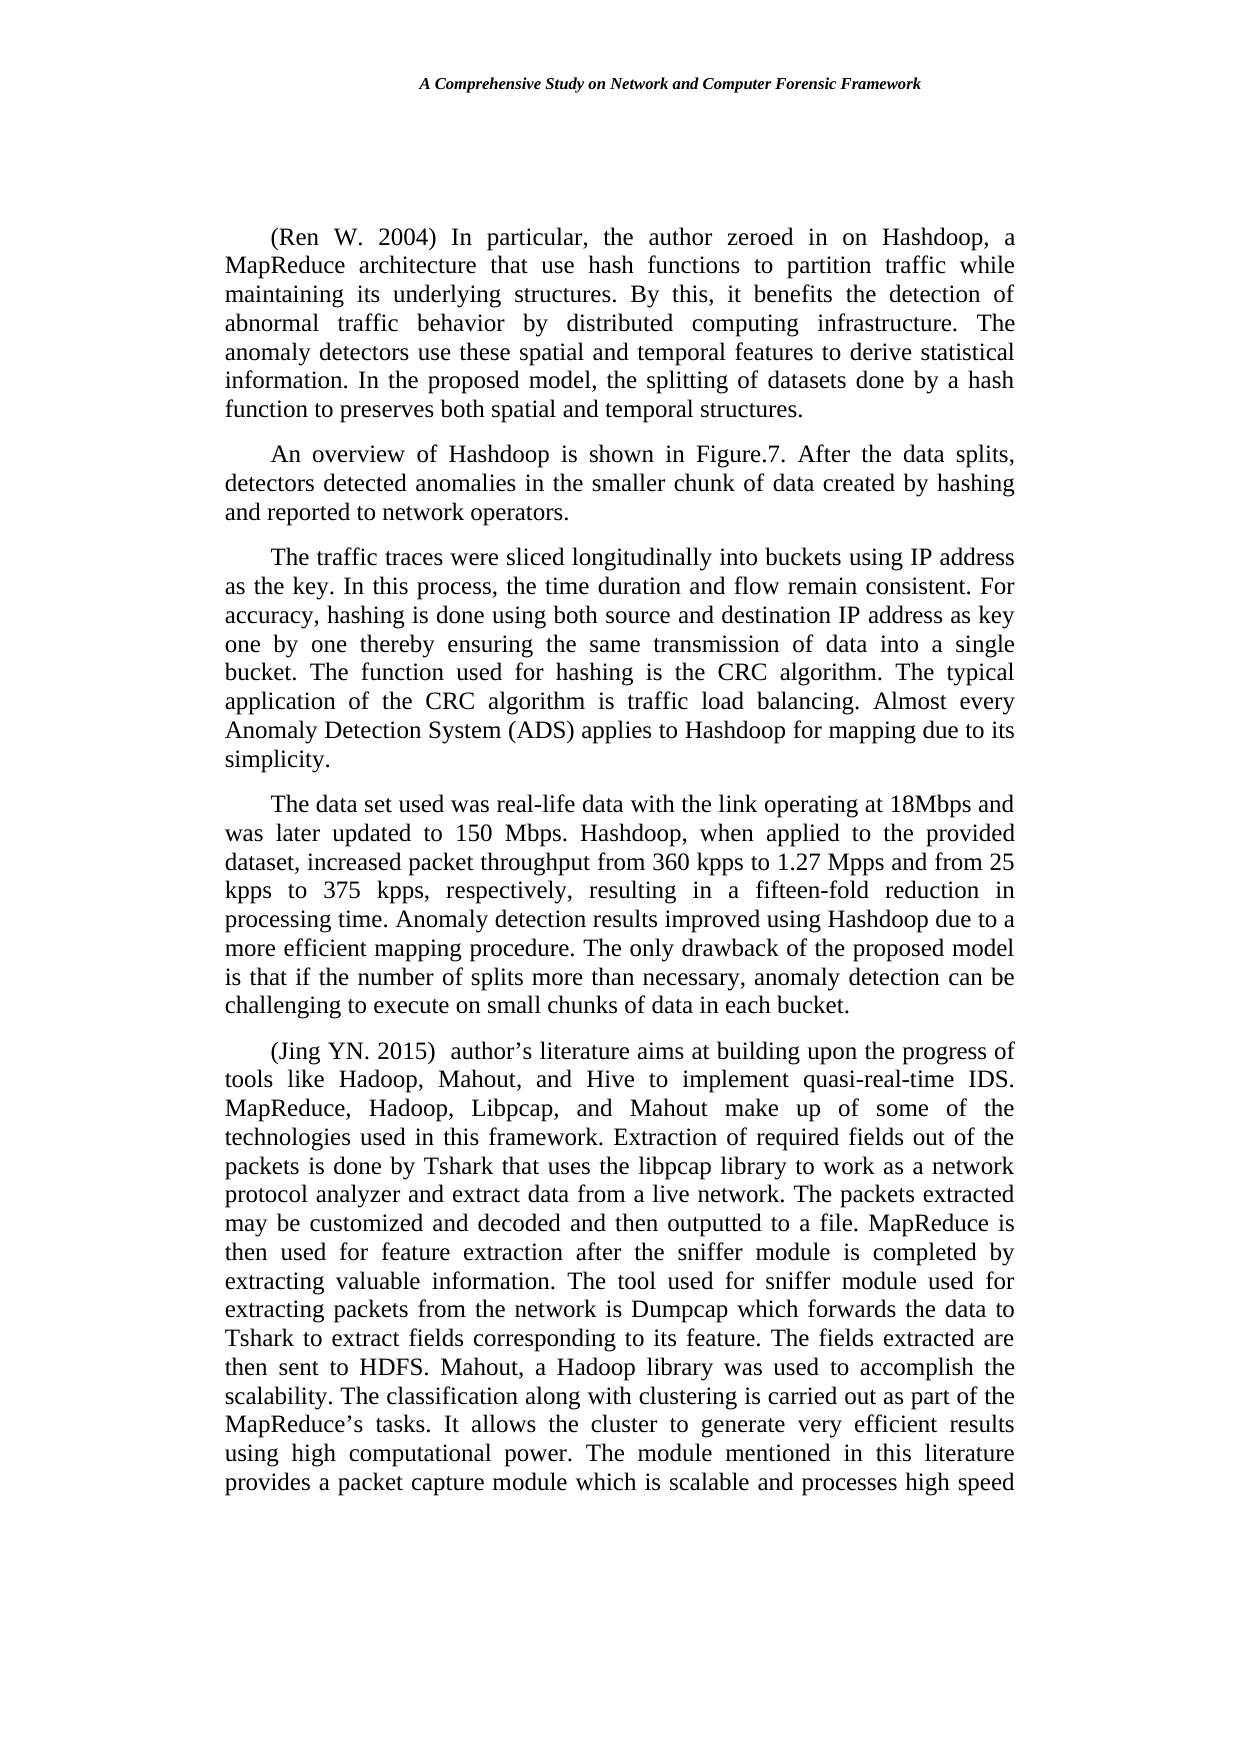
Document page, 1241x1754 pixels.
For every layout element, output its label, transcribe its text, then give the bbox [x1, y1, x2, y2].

text The traffic traces were sliced longitudinally into buckets using IP address as the key. In this process, the time duration and flow remain consistent. For accuracy, hashing is done using both source and destination IP address as key one by one thereby ensuring the same transmission of data into a single bucket. The function used for hashing is the CRC algorithm. The typical application of the CRC algorithm is traffic load balancing. Almost every Anomaly Detection System (ADS) applies to Hashdoop for mapping due to its simplicity. [224, 542, 1016, 772]
text An overview of Hashdoop is shown in Figure.7. After the data splits, detectors detected anomalies in the smaller chunk of data created by hashing and reported to network operators. [224, 439, 1016, 526]
text The data set used was real-life data with the link operating at 18Mbps and was later updated to 150 Mbps. Hashdoop, when applied to the provided dataset, increased packet throughput from 360 kpps to 1.27 Mpps and from 25 kpps to 375 kpps, respectively, resulting in a fifteen-fold reduction in processing time. Anomaly detection results improved using Hashdoop due to a more efficient mapping procedure. The only drawback of the proposed model is that if the number of splits more than necessary, anomaly detection can be challenging to execute on small chunks of data in each bucket. [224, 789, 1016, 1019]
text (Ren W. 2004) In particular, the author zeroed in on Hashdoop, a MapReduce architecture that use hash functions to partition traffic while maintaining its underlying structures. By this, it benefits the detection of abnormal traffic behavior by distributed computing infrastructure. The anomaly detectors use these spatial and temporal features to derive statistical information. In the proposed model, the splitting of datasets done by a hash function to preserves both spatial and temporal structures. [224, 222, 1016, 423]
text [224, 1036, 1016, 1496]
